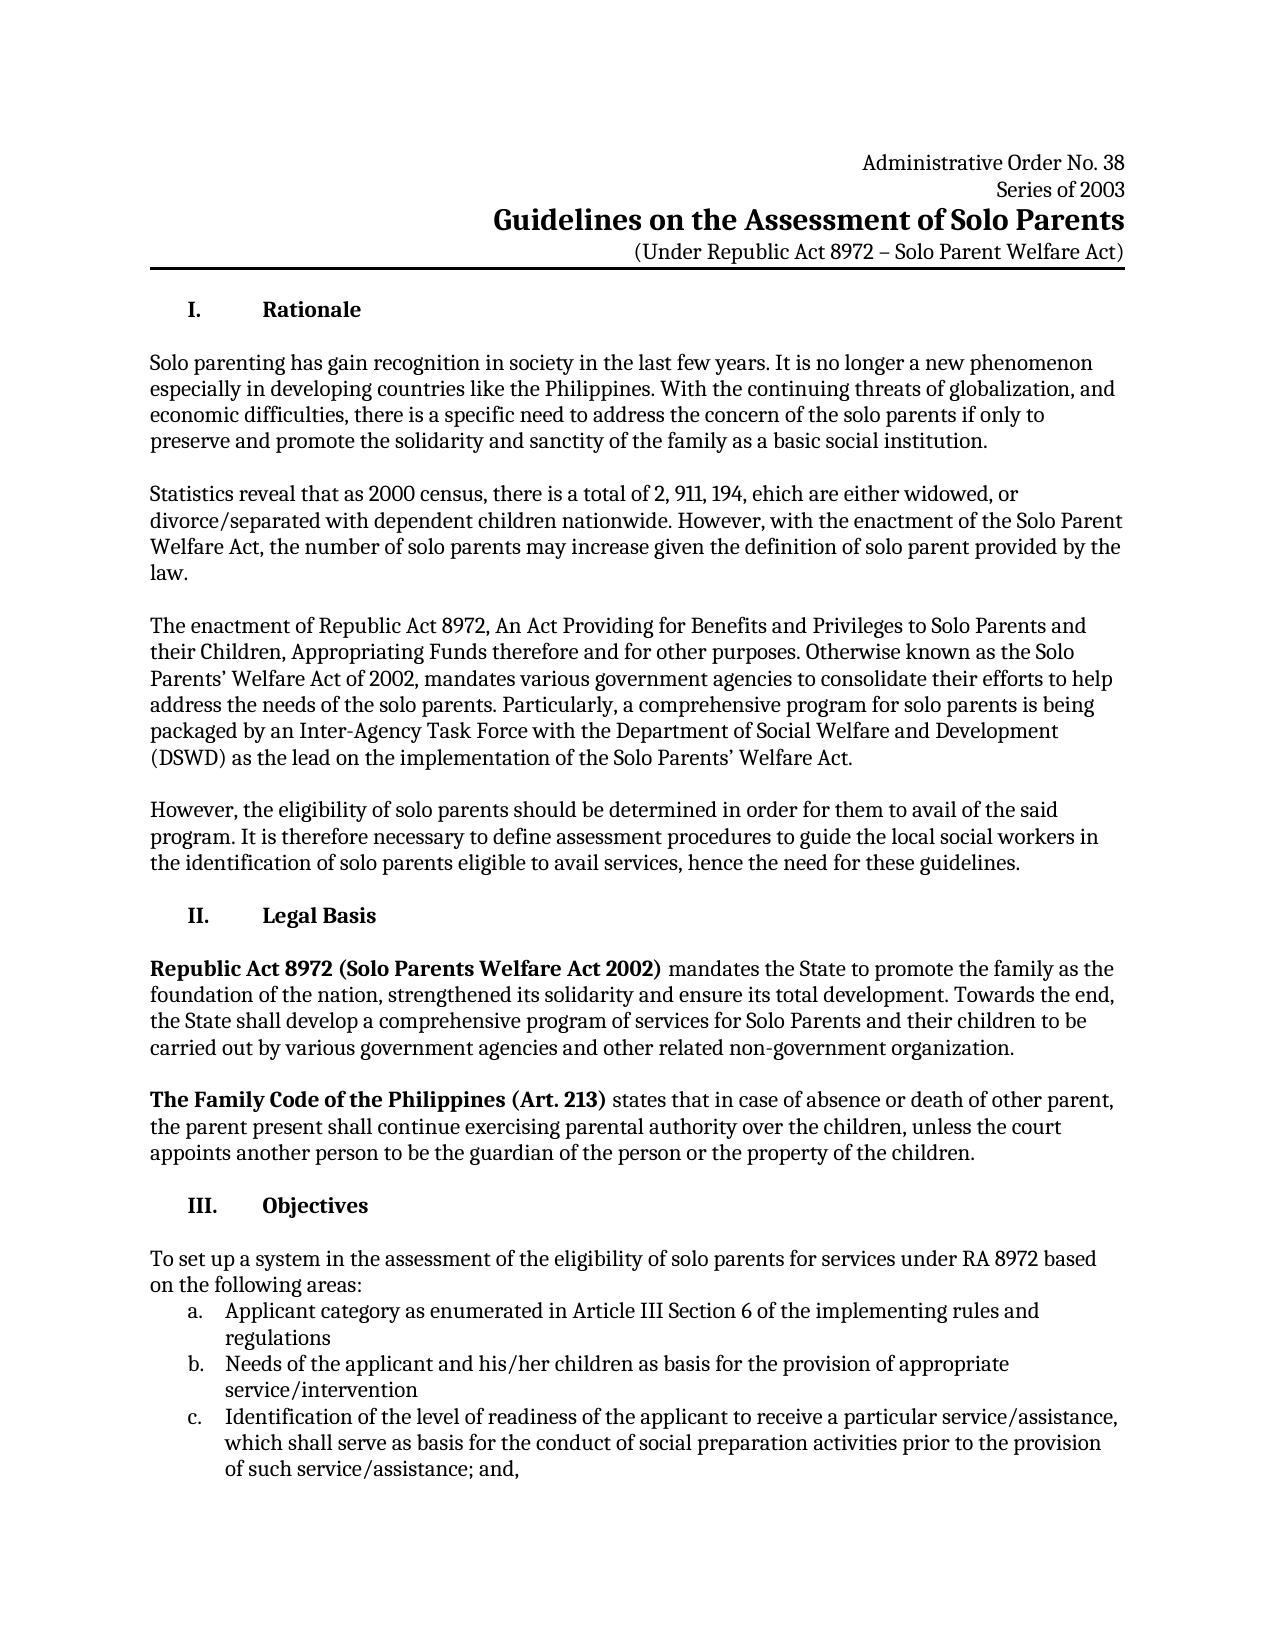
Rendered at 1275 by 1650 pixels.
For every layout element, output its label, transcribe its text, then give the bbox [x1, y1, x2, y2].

list Rationale [187, 297, 1125, 323]
text Administrative Order No. 38 [150, 150, 1125, 176]
text Series of 2003 [150, 176, 1125, 203]
text The enactment of Republic Act 8972, An Act Providing for Benefits and Privileges to Solo Parents and their Children, Appropriating Funds therefore and for other purposes. Otherwise known as the Solo Parents’ Welfare Act of 2002, mandates various government agencies to consolidate their efforts to help address the needs of the solo parents. Particularly, a comprehensive program for solo parents is being packaged by an Inter-Agency Task Force with the Department of Social Welfare and Development (DSWD) as the lead on the implementation of the Solo Parents’ Welfare Act. [150, 613, 1125, 771]
text However, the eligibility of solo parents should be determined in order for them to avail of the said program. It is therefore necessary to define assessment procedures to guide the local social workers in the identification of solo parents eligible to avail services, hence the need for these guidelines. [150, 797, 1125, 876]
text Solo parenting has gain recognition in society in the last few years. It is no longer a new phenomenon especially in developing countries like the Philippines. With the continuing threats of globalization, and economic difficulties, there is a specific need to address the concern of the solo parents if only to preserve and promote the solidarity and sanctity of the family as a basic social institution. [150, 349, 1125, 455]
list Applicant category as enumerated in Article III Section 6 of the implementing rules and regulations [187, 1298, 1125, 1351]
text Guidelines on the Assessment of Solo Parents [150, 203, 1125, 239]
text The Family Code of the Philippines (Art. 213) states that in case of absence or death of other parent, the parent present shall continue exercising parental authority over the children, unless the court appoints another person to be the guardian of the person or the property of the children. [150, 1087, 1125, 1166]
text Statistics reveal that as 2000 census, there is a total of 2, 911, 194, ehich are either widowed, or divorce/separated with dependent children nationwide. However, with the enactment of the Solo Parent Welfare Act, the number of solo parents may increase given the definition of solo parent provided by the law. [150, 481, 1125, 586]
text To set up a system in the assessment of the eligibility of solo parents for services under RA 8972 based on the following areas: [150, 1245, 1125, 1298]
list Needs of the applicant and his/her children as basis for the provision of appropriate service/intervention [187, 1351, 1125, 1403]
list Identification of the level of readiness of the applicant to receive a particular service/assistance, which shall serve as basis for the conduct of social preparation activities prior to the provision of such service/assistance; and, [187, 1403, 1125, 1482]
text (Under Republic Act 8972 – Solo Parent Welfare Act) [150, 239, 1125, 267]
list Legal Basis [187, 903, 1125, 929]
text Republic Act 8972 (Solo Parents Welfare Act 2002) mandates the State to promote the family as the foundation of the nation, strengthened its solidarity and ensure its total development. Towards the end, the State shall develop a comprehensive program of services for Solo Parents and their children to be carried out by various government agencies and other related non-government organization. [150, 955, 1125, 1061]
list Objectives [187, 1193, 1125, 1219]
